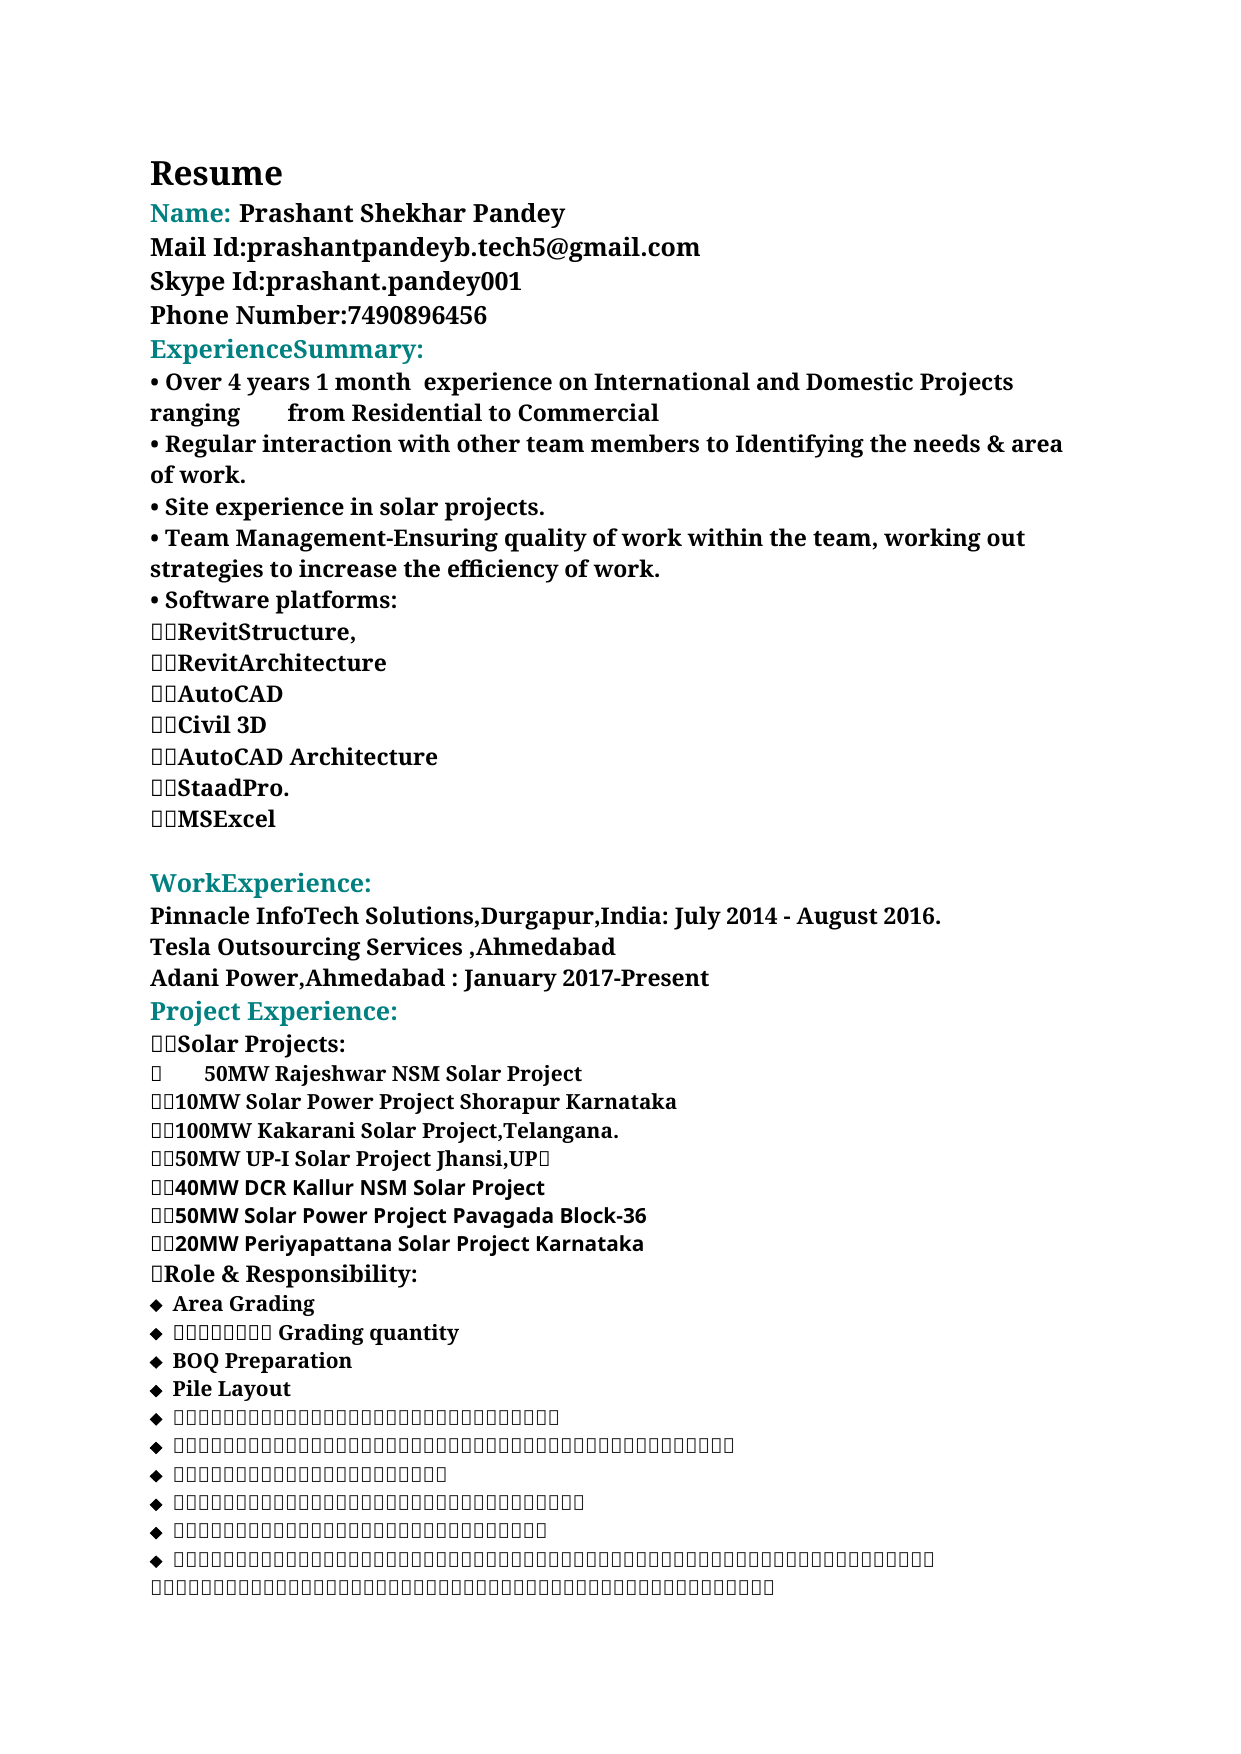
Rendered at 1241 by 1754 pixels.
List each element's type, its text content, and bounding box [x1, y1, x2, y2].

text 50MW UP-I Solar Project Jhansi,UP [150, 1144, 1090, 1173]
text Project Experience: [150, 993, 1090, 1028]
text Phone Number:7490896456 [150, 298, 1090, 332]
text • Site experience in solar projects. [150, 491, 1090, 522]
text StaadPro. [150, 772, 1090, 803]
text RevitStructure, [150, 616, 1090, 647]
text Skype Id:prashant.pandey001 [150, 263, 1090, 298]
text MSExcel [150, 803, 1090, 834]
text ExperienceSummary: [150, 332, 1090, 366]
text  [150, 1488, 1090, 1517]
text  [150, 1403, 1090, 1431]
text 50MW Solar Power Project Pavagada Block-36 [150, 1201, 1090, 1229]
text 10MW Solar Power Project Shorapur Karnataka [150, 1087, 1090, 1116]
text AutoCAD [150, 678, 1090, 709]
text RevitArchitecture [150, 647, 1090, 678]
text 20MW Periyapattana Solar Project Karnataka [150, 1229, 1090, 1258]
text • Team Management-Ensuring quality of work within the team, working out strategies to increase the efficiency of work. [150, 522, 1090, 584]
text Pinnacle InfoTech Solutions,Durgapur,India: July 2014 - August 2016. [150, 900, 1090, 931]
text WorkExperience: [150, 866, 1090, 900]
text  [150, 1431, 1090, 1460]
text Civil 3D [150, 709, 1090, 741]
text • Regular interaction with other team members to Identifying the needs & area of work. [150, 428, 1090, 491]
text Mail Id:prashantpandeyb.tech5@gmail.com [150, 229, 1090, 263]
text • Over 4 years 1 month experience on International and Domestic Projects ranging from Residential to Commercial [150, 366, 1090, 428]
text Name: Prashant Shekhar Pandey [150, 195, 1090, 229]
text Pile Layout [150, 1374, 1090, 1403]
text  [150, 1545, 1090, 1573]
text Resume [150, 150, 1090, 195]
text  [150, 1573, 1090, 1602]
text Role & Responsibility: [150, 1258, 1090, 1289]
text 40MW DCR Kallur NSM Solar Project [150, 1173, 1090, 1201]
text AutoCAD Architecture [150, 741, 1090, 772]
text 50MW Rajeshwar NSM Solar Project [150, 1059, 1090, 1087]
text • Software platforms: [150, 584, 1090, 616]
text BOQ Preparation [150, 1346, 1090, 1374]
text Solar Projects: [150, 1028, 1090, 1059]
text  [150, 1517, 1090, 1545]
text  Grading quantity [150, 1318, 1090, 1346]
text 100MW Kakarani Solar Project,Telangana. [150, 1116, 1090, 1144]
text Area Grading [150, 1289, 1090, 1318]
text  [150, 1460, 1090, 1488]
text Tesla Outsourcing Services ,Ahmedabad [150, 931, 1090, 962]
text Adani Power,Ahmedabad : January 2017-Present [150, 962, 1090, 993]
